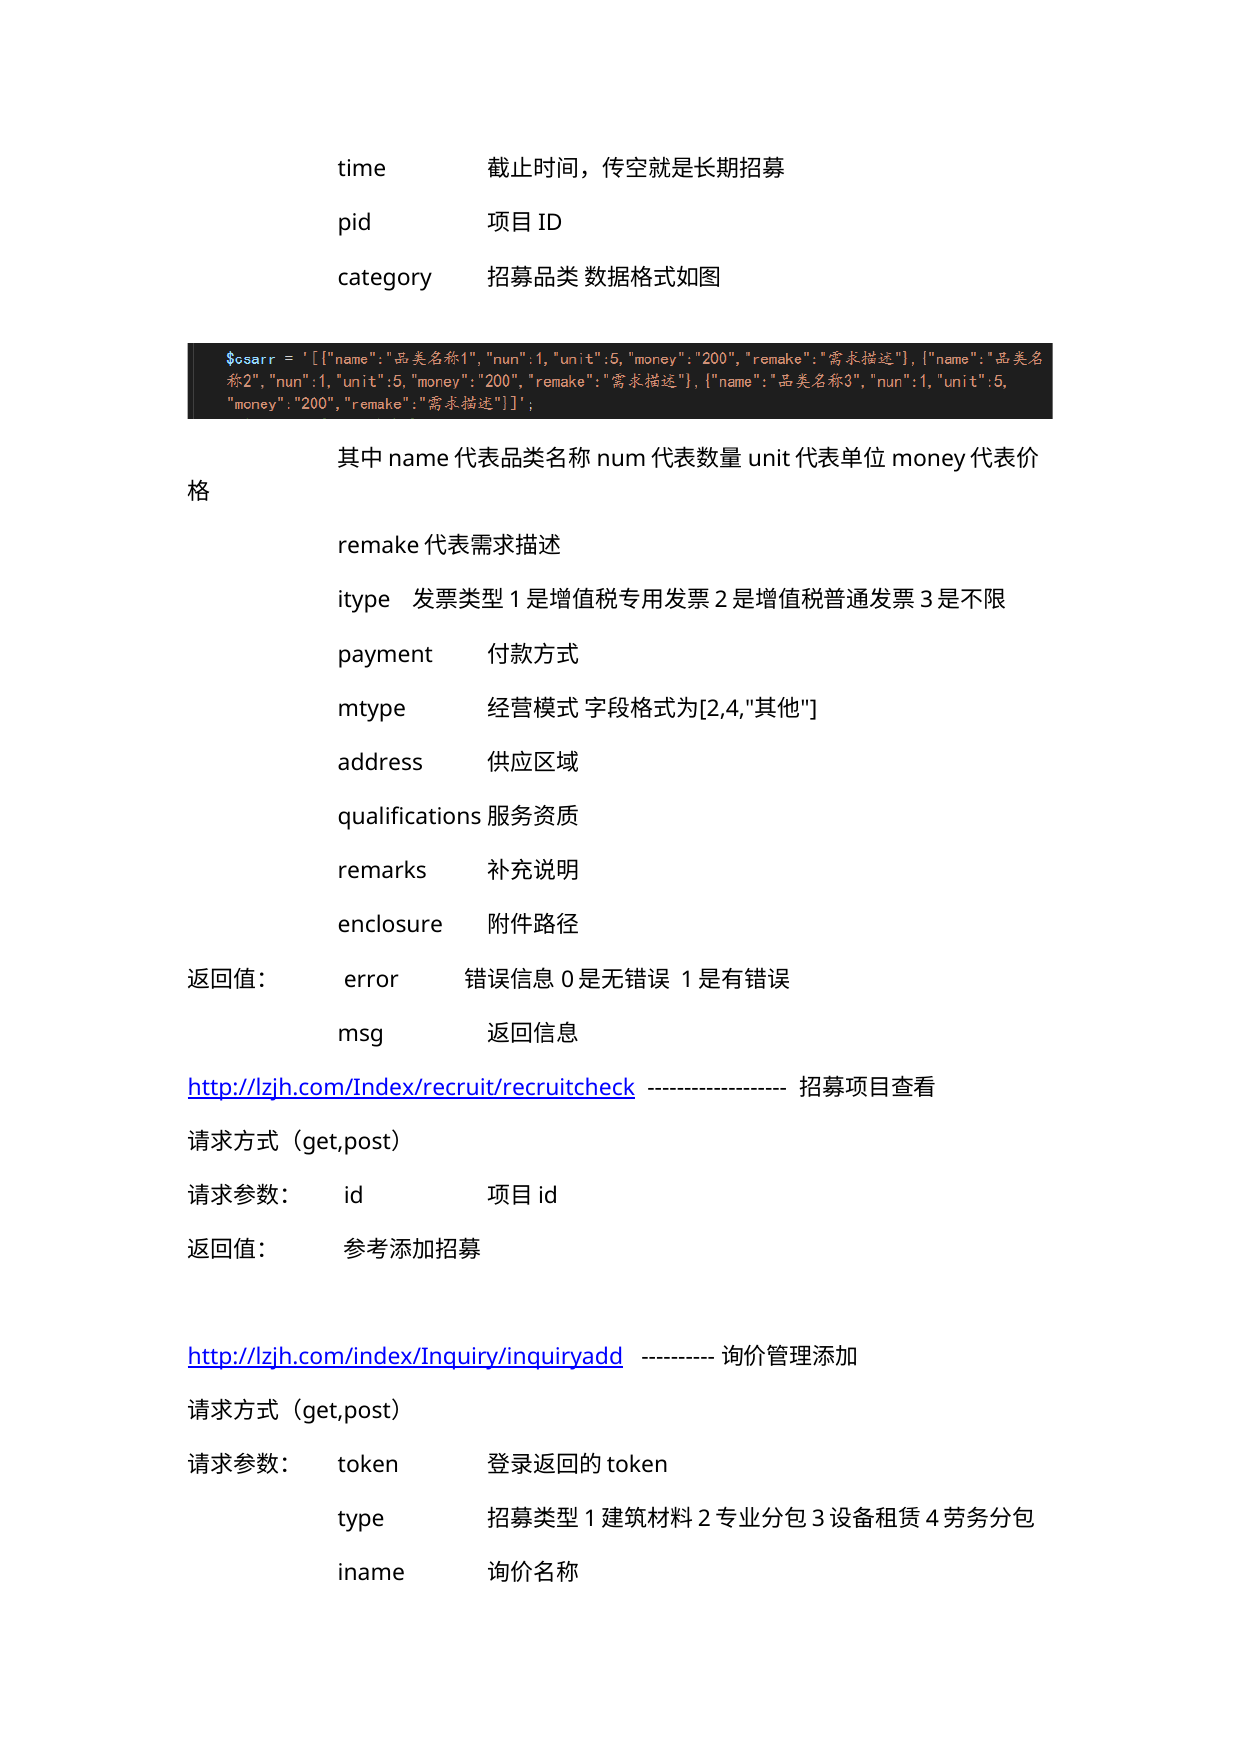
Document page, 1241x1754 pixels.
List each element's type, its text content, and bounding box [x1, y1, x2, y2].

text qualifications 服务资质 [262, 798, 1053, 831]
text msg 返回信息 [187, 1014, 1053, 1048]
text type 招募类型1建筑材料2专业分包3设备租赁4劳务分包 [187, 1500, 1053, 1533]
text 返回值： error 错误信息 0是无错误 1是有错误 [187, 960, 1053, 994]
text pid 项目ID [187, 204, 1053, 237]
text 请求参数： token 登录返回的token [187, 1446, 1053, 1479]
text http://lzjh.com/Index/recruit/recruitcheck ------------------- 招募项目查看 [187, 1069, 1053, 1102]
text address 供应区域 [262, 744, 1053, 777]
text iname 询价名称 [187, 1554, 1053, 1587]
text remarks 补充说明 [262, 852, 1053, 885]
text payment 付款方式 [262, 635, 1053, 669]
text 请求方式（get,post） [187, 1123, 1053, 1156]
text 请求参数： id 项目id [187, 1177, 1053, 1210]
text 其中name代表品类名称 num代表数量 unit代表单位 money代表价格 [187, 440, 1053, 506]
text http://lzjh.com/index/Inquiry/inquiryadd ---------- 询价管理添加 [187, 1337, 1053, 1371]
text 请求方式（get,post） [187, 1392, 1053, 1425]
text itype 发票类型1是增值税专用发票2是增值税普通发票3是不限 [262, 581, 1053, 614]
picture [187, 343, 1053, 419]
text 返回值： 参考添加招募 [187, 1231, 1053, 1264]
text enclosure 附件路径 [262, 906, 1053, 939]
text time 截止时间，传空就是长期招募 [187, 150, 1053, 183]
text mtype 经营模式 字段格式为[2,4,"其他"] [262, 689, 1053, 723]
text category 招募品类 数据格式如图 [187, 258, 1053, 292]
text remake代表需求描述 [262, 527, 1053, 560]
